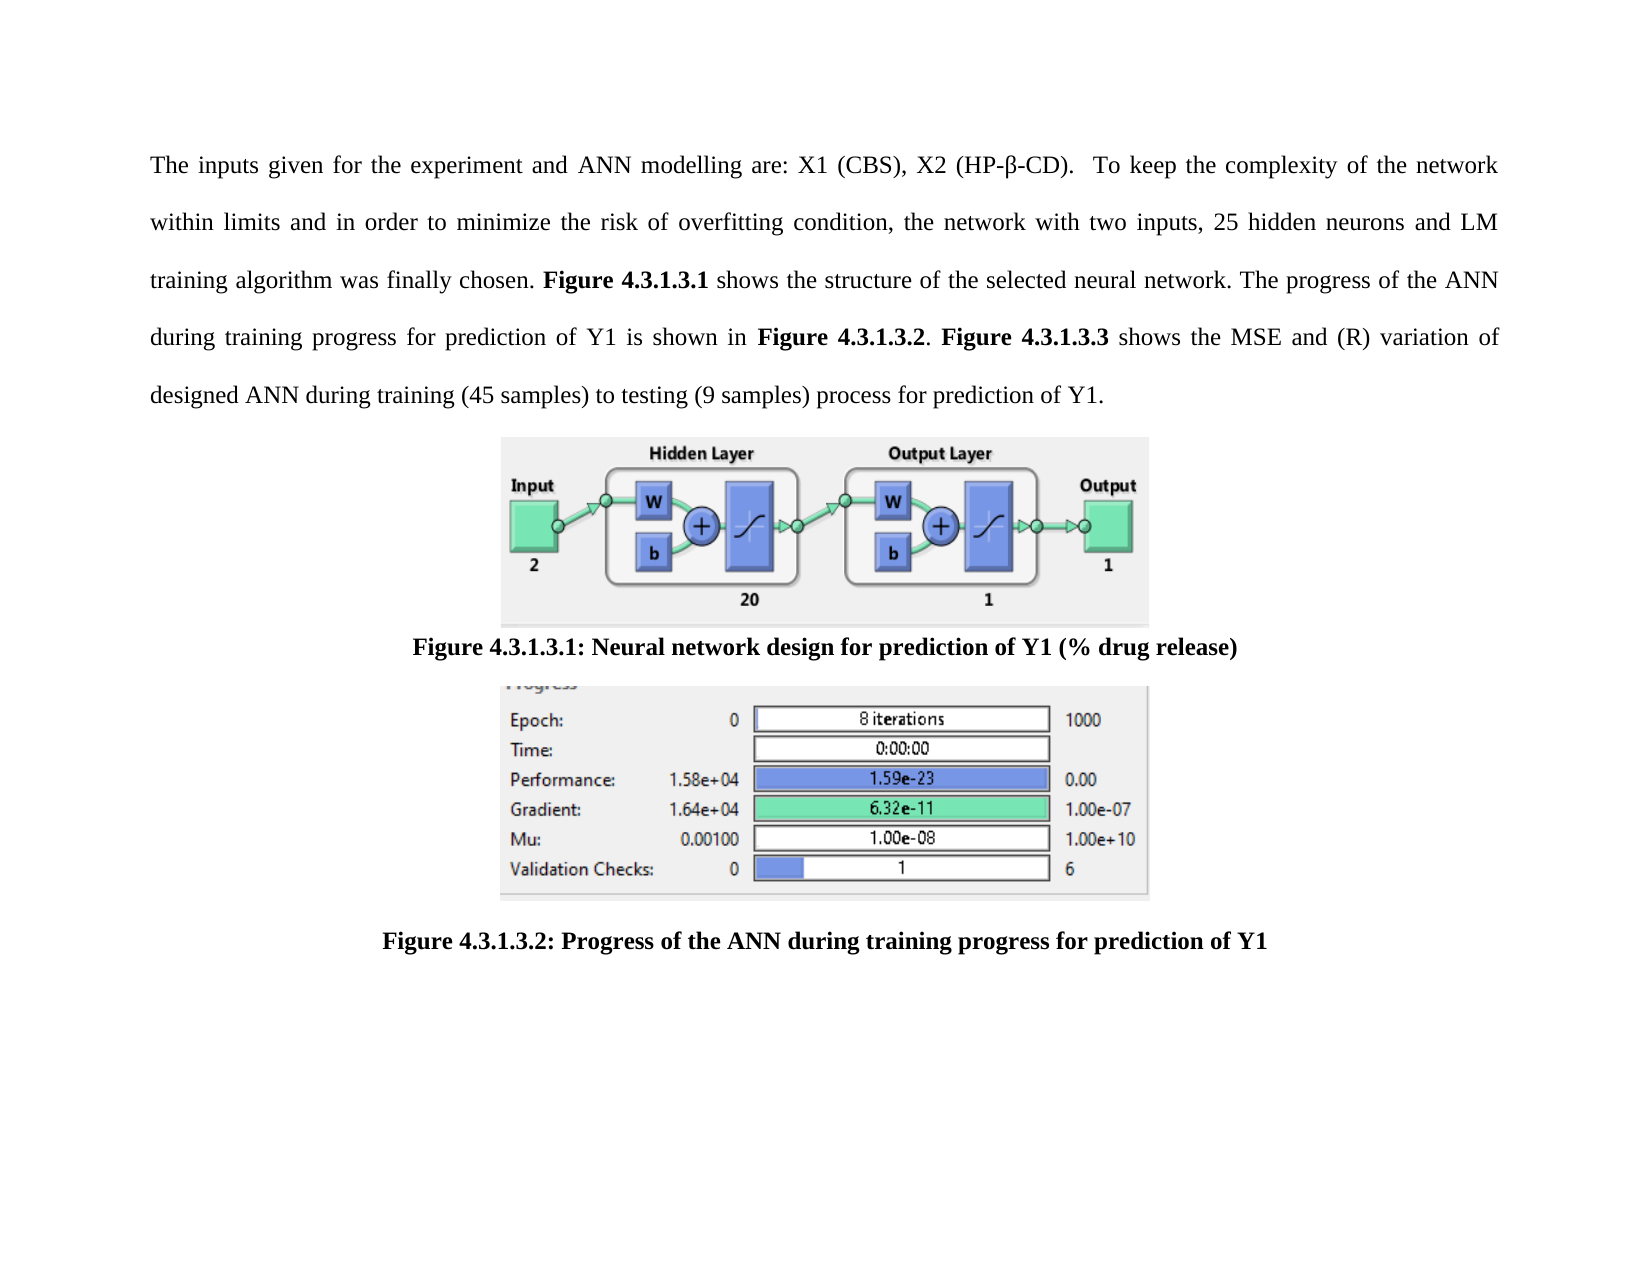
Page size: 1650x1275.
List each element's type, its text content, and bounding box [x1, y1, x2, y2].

text The inputs given for the experiment and ANN modelling are: X1 (CBS), X2 (HP-β-CD). To keep the complexity of the network within limits and in order to minimize the risk of overfitting condition, the network with two inputs, 25 hidden neurons and LM training algorithm was finally chosen. Figure 4.3.1.3.1 shows the structure of the selected neural network. The progress of the ANN during training progress for prediction of Y1 is shown in Figure 4.3.1.3.2. Figure 4.3.1.3.3 shows the MSE and (R) variation of designed ANN during training (45 samples) to testing (9 samples) process for prediction of Y1. [150, 150, 1500, 409]
picture [500, 686, 1150, 901]
picture [500, 437, 1150, 628]
text Figure 4.3.1.3.1: Neural network design for prediction of Y1 (% drug release) [150, 632, 1500, 661]
text Figure 4.3.1.3.2: Progress of the ANN during training progress for prediction of Y1 [150, 926, 1500, 955]
